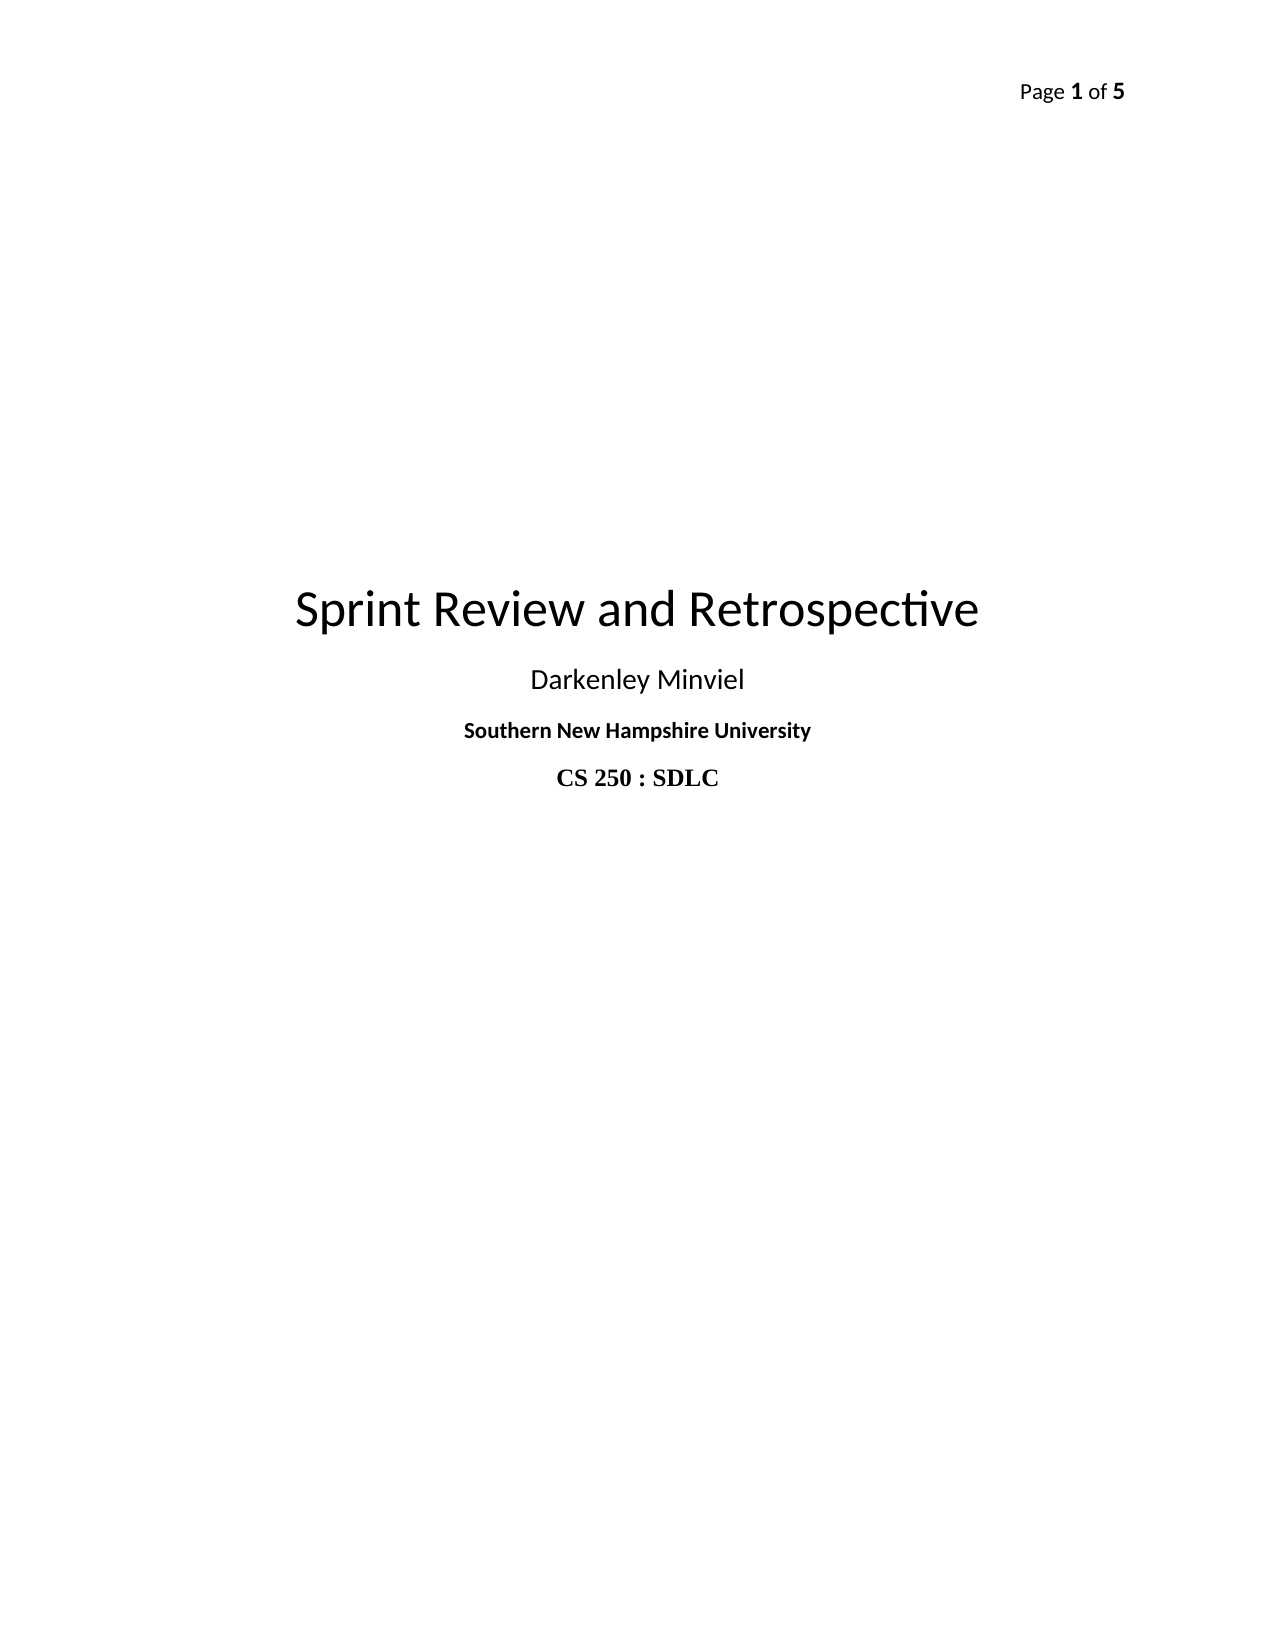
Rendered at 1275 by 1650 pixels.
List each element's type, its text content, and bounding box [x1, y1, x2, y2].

text Darkenley Minviel [150, 661, 1125, 697]
text Southern New Hampshire University [150, 716, 1125, 744]
text CS 250 : SDLC [150, 763, 1125, 792]
text Sprint Review and Retrospective [150, 576, 1125, 639]
